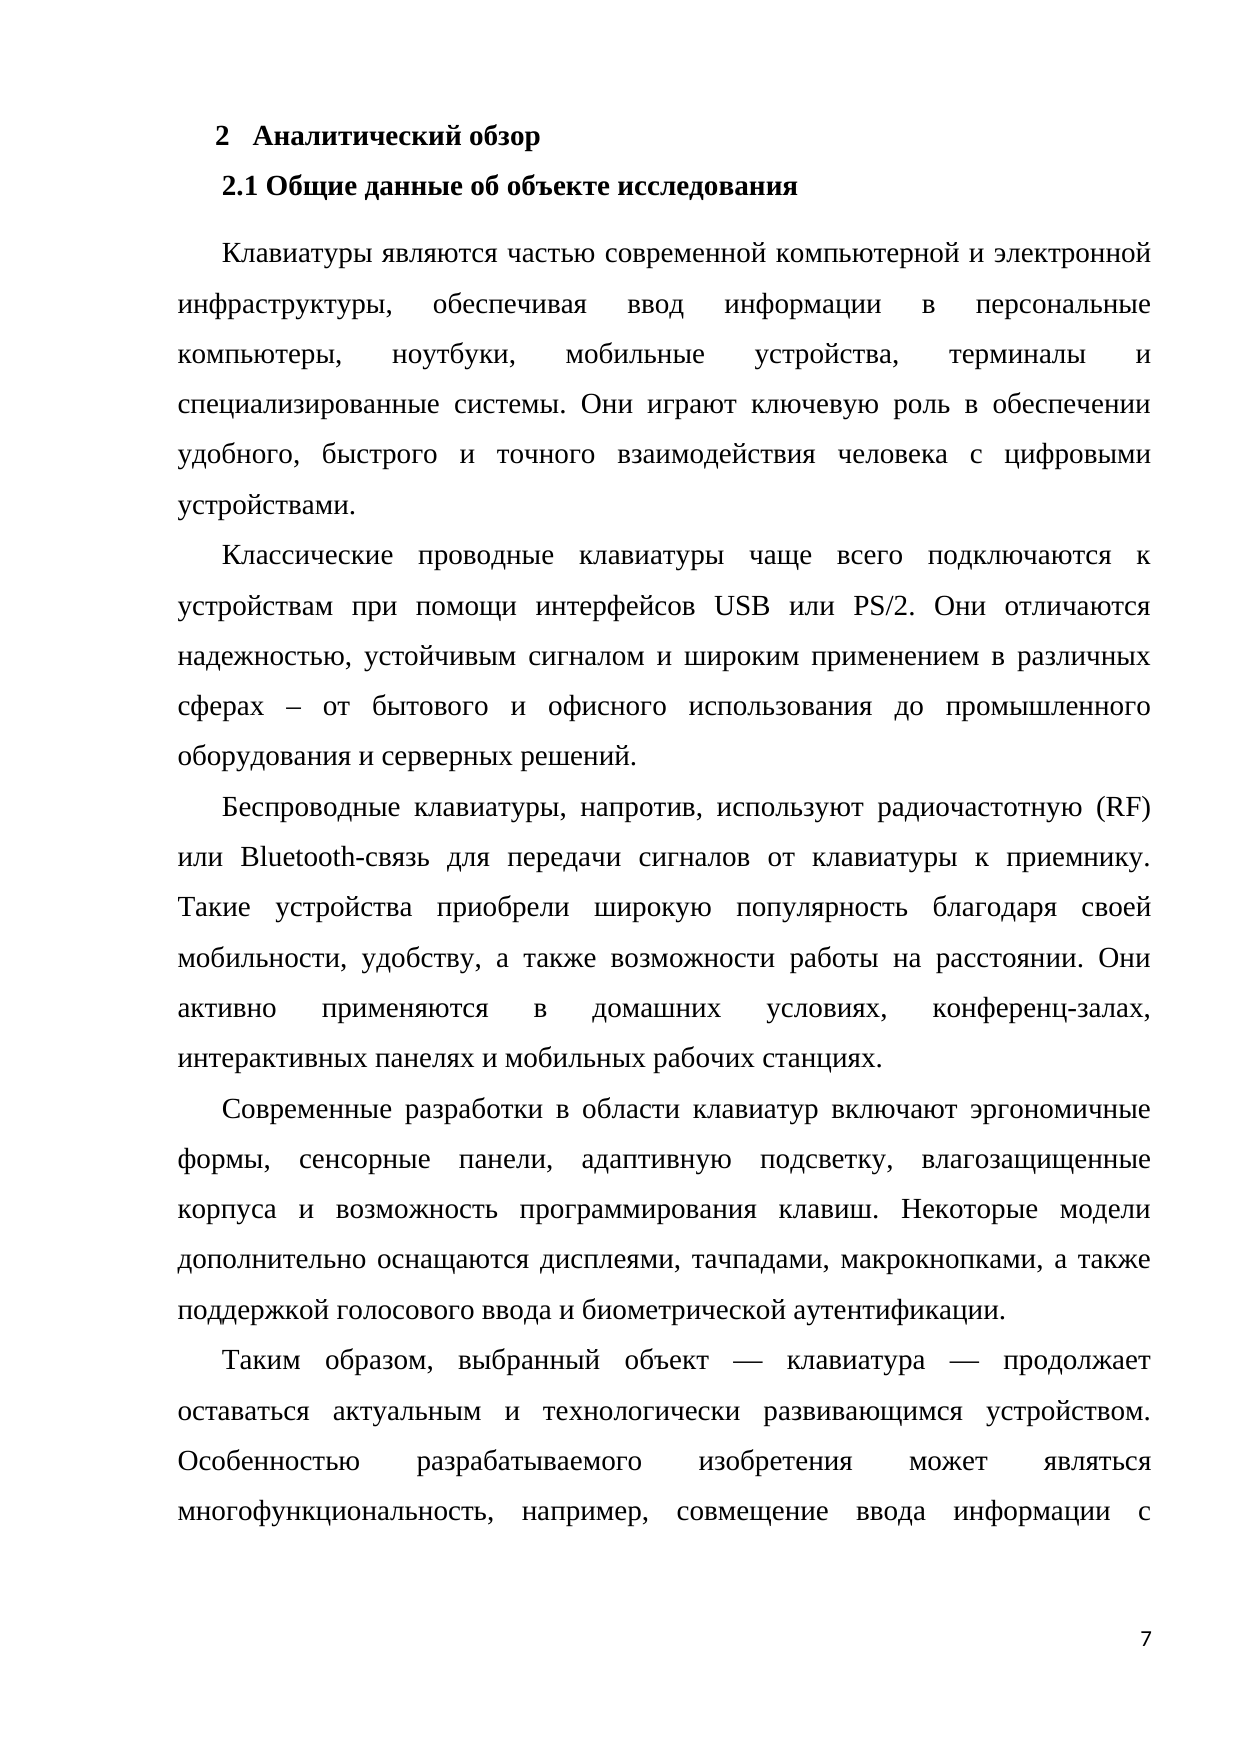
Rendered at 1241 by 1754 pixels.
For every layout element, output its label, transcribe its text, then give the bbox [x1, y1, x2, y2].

text Беспроводные клавиатуры, напротив, используют радиочастотную (RF) или Bluetooth-связь для передачи сигналов от клавиатуры к приемнику. Такие устройства приобрели широкую популярность благодаря своей мобильности, удобству, а также возможности работы на расстоянии. Они активно применяются в домашних условиях, конференц-залах, интерактивных панелях и мобильных рабочих станциях. [177, 789, 1152, 1074]
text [177, 1342, 1152, 1527]
text Классические проводные клавиатуры чаще всего подключаются к устройствам при помощи интерфейсов USB или PS/2. Они отличаются надежностью, устойчивым сигналом и широким применением в различных сферах – от бытового и офисного использования до промышленного оборудования и серверных решений. [177, 537, 1152, 772]
list Аналитический обзор [215, 118, 1152, 152]
text Клавиатуры являются частью современной компьютерной и электронной инфраструктуры, обеспечивая ввод информации в персональные компьютеры, ноутбуки, мобильные устройства, терминалы и специализированные системы. Они играют ключевую роль в обеспечении удобного, быстрого и точного взаимодействия человека с цифровыми устройствами. [177, 235, 1152, 521]
text Современные разработки в области клавиатур включают эргономичные формы, сенсорные панели, адаптивную подсветку, влагозащищенные корпуса и возможность программирования клавиш. Некоторые модели дополнительно оснащаются дисплеями, тачпадами, макрокнопками, а также поддержкой голосового ввода и биометрической аутентификации. [177, 1091, 1152, 1326]
list Общие данные об объекте исследования [222, 168, 1152, 202]
